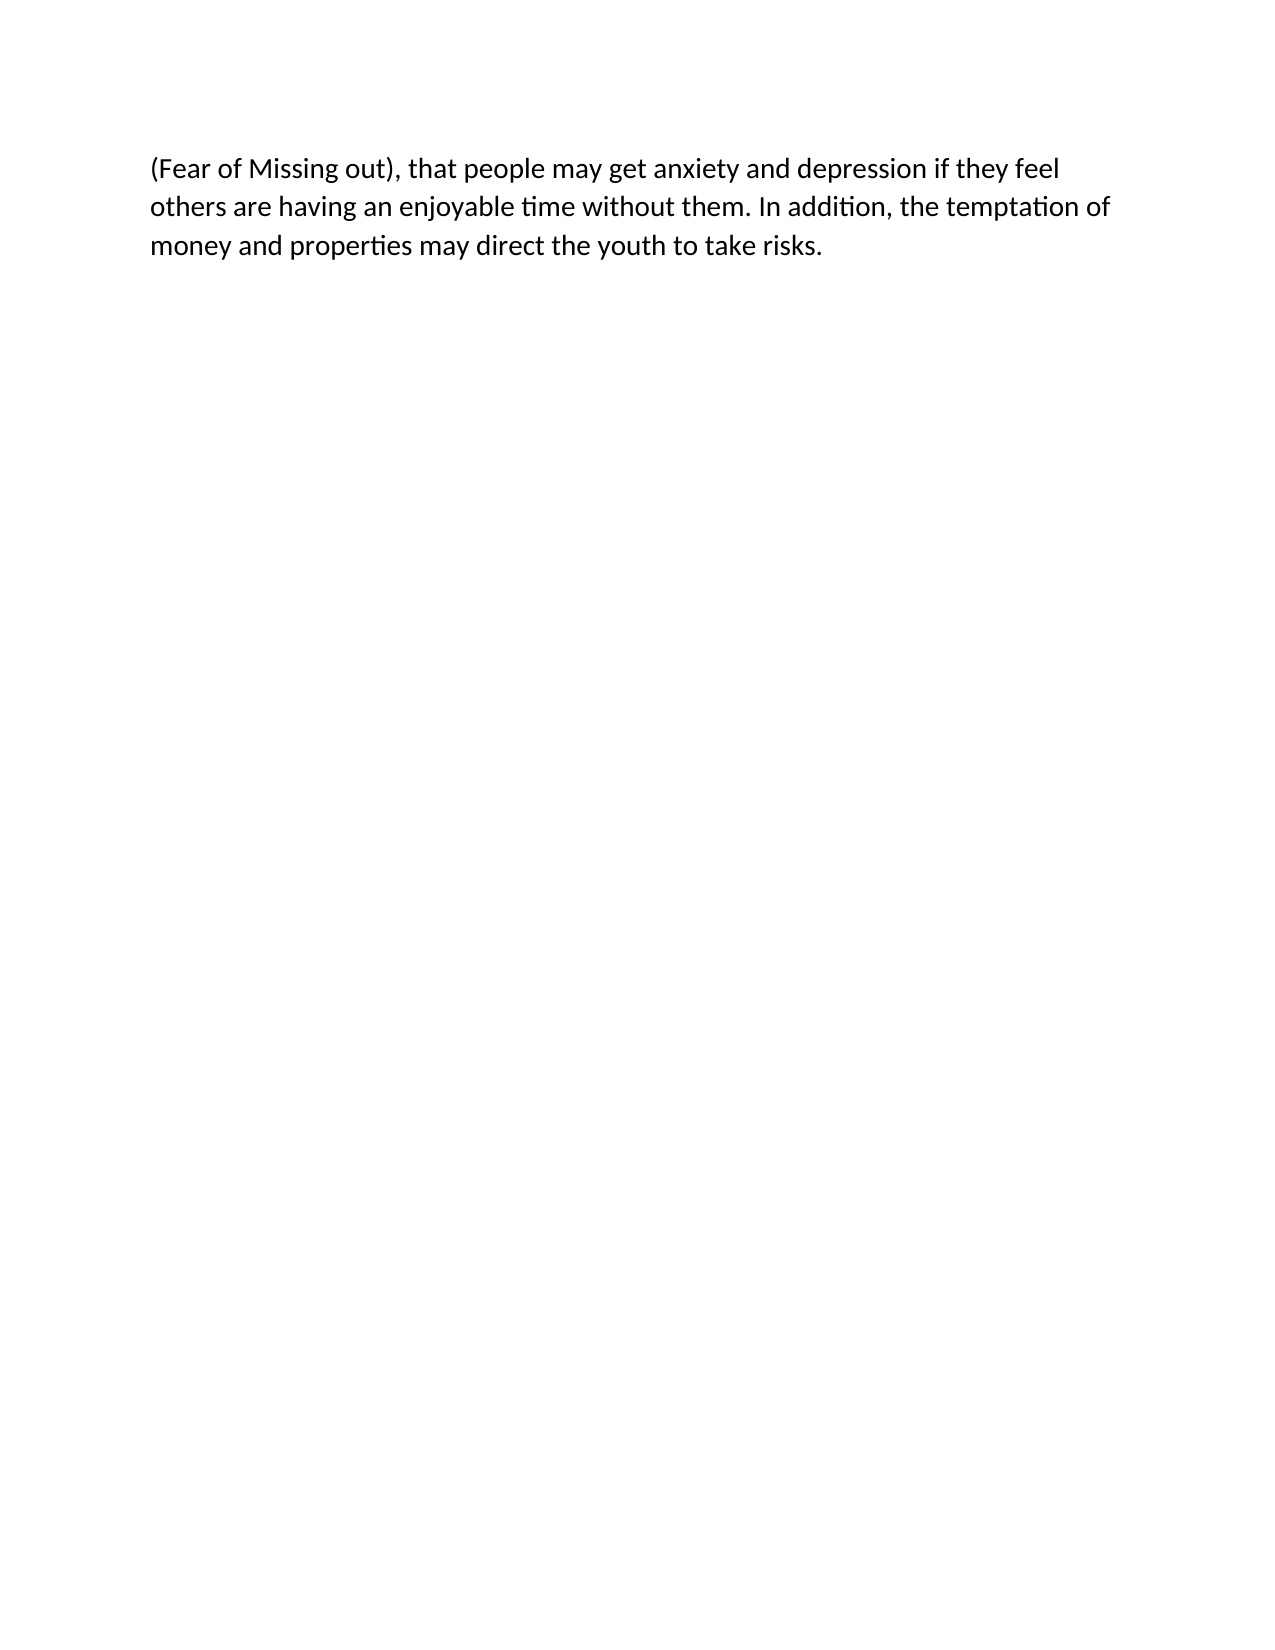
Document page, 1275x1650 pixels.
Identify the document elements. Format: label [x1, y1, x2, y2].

text [150, 150, 1125, 262]
